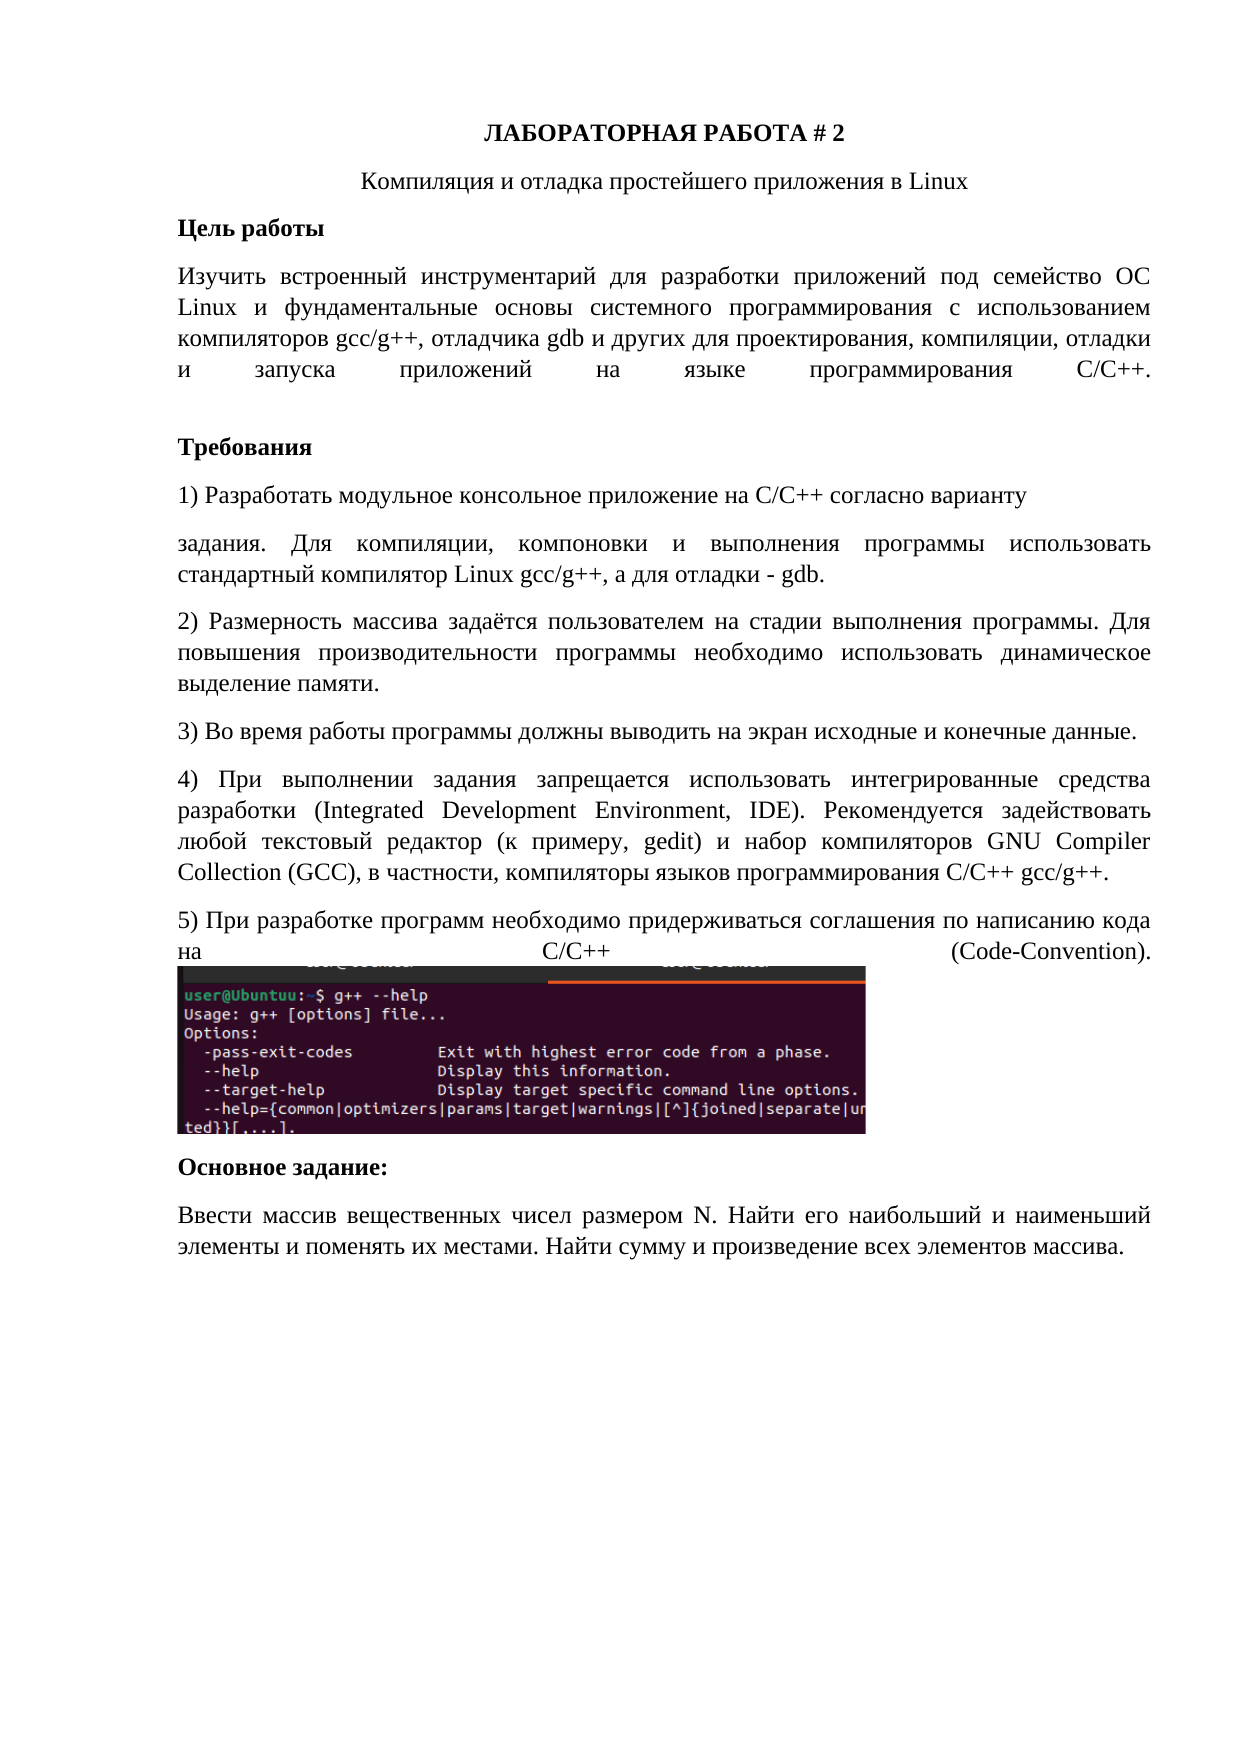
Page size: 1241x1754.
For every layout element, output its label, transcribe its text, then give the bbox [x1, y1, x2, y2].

picture [177, 966, 866, 1134]
text Требования [177, 432, 1152, 461]
text Ввести массив вещественных чисел размером N. Найти его наибольший и наименьший элементы и поменять их местами. Найти сумму и произведение всех элементов массива. [177, 1200, 1152, 1260]
text Цель работы [177, 213, 1152, 242]
text ЛАБОРАТОРНАЯ РАБОТА # 2 [177, 118, 1152, 147]
text 4) При выполнении задания запрещается использовать интегрированные средства разработки (Integrated Development Environment, IDE). Рекомендуется задействовать любой текстовый редактор (к примеру, gedit) и набор компиляторов GNU Compiler Collection (GCC), в частности, компиляторы языков программирования С/C++ gcc/g++. [177, 764, 1152, 886]
text задания. Для компиляции, компоновки и выполнения программы использовать стандартный компилятор Linux gcc/g++, а для отладки - gdb. [177, 528, 1152, 587]
text 2) Размерность массива задаётся пользователем на стадии выполнения программы. Для повышения производительности программы необходимо использовать динамическое выделение памяти. [177, 606, 1152, 697]
text 3) Во время работы программы должны выводить на экран исходные и конечные данные. [177, 716, 1152, 745]
text Компиляция и отладка простейшего приложения в Linux [177, 166, 1152, 194]
text Основное задание: [177, 1152, 1152, 1181]
text 1) Разработать модульное консольное приложение на С/С++ согласно варианту [177, 480, 1152, 509]
text Изучить встроенный инструментарий для разработки приложений под семейство ОС Linux и фундаментальные основы системного программирования с использованием компиляторов gcc/g++, отладчика gdb и других для проектирования, компиляции, отладки и запуска приложений на языке программирования С/C++. [177, 261, 1152, 413]
